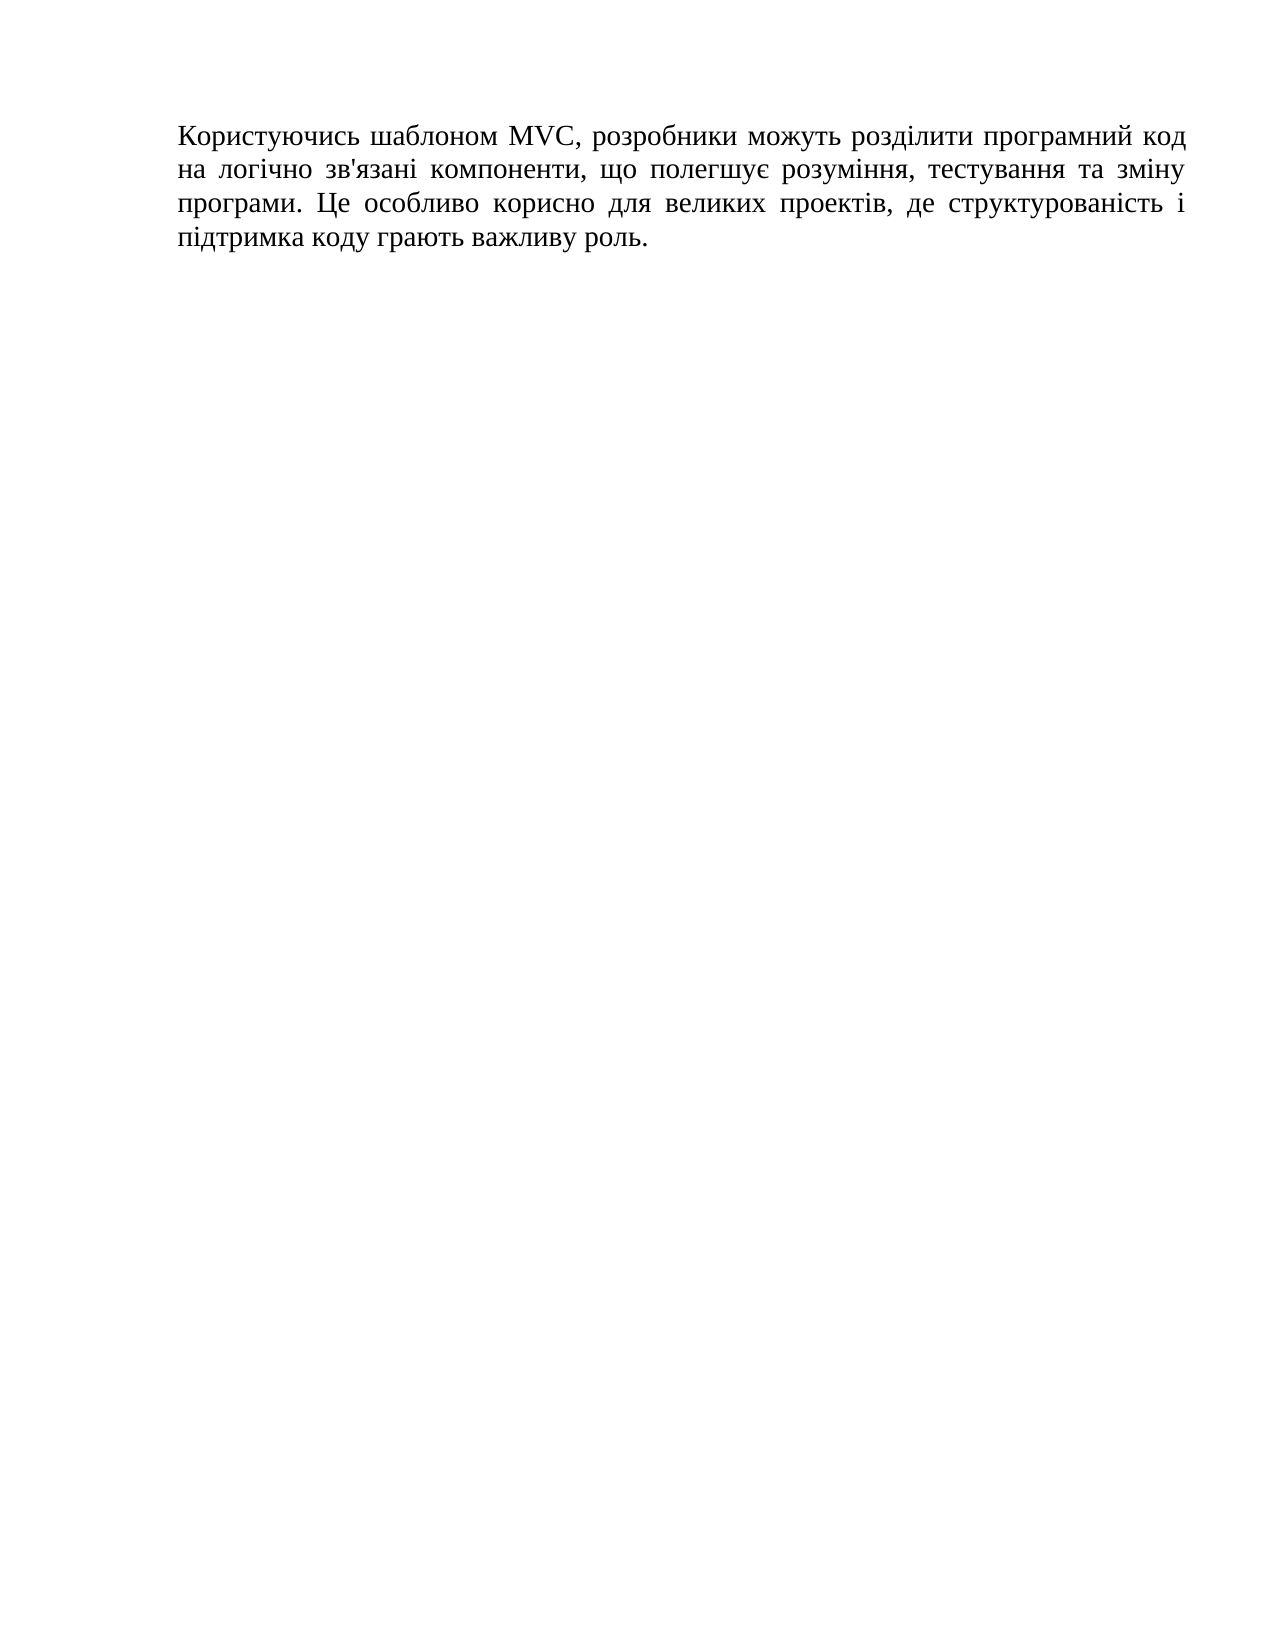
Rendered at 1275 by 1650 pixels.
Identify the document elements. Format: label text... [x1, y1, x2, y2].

text Користуючись шаблоном MVC, розробники можуть розділити програмний код на логічно зв'язані компоненти, що полегшує розуміння, тестування та зміну програми. Це особливо корисно для великих проектів, де структурованість і підтримка коду грають важливу роль. [177, 118, 1186, 252]
